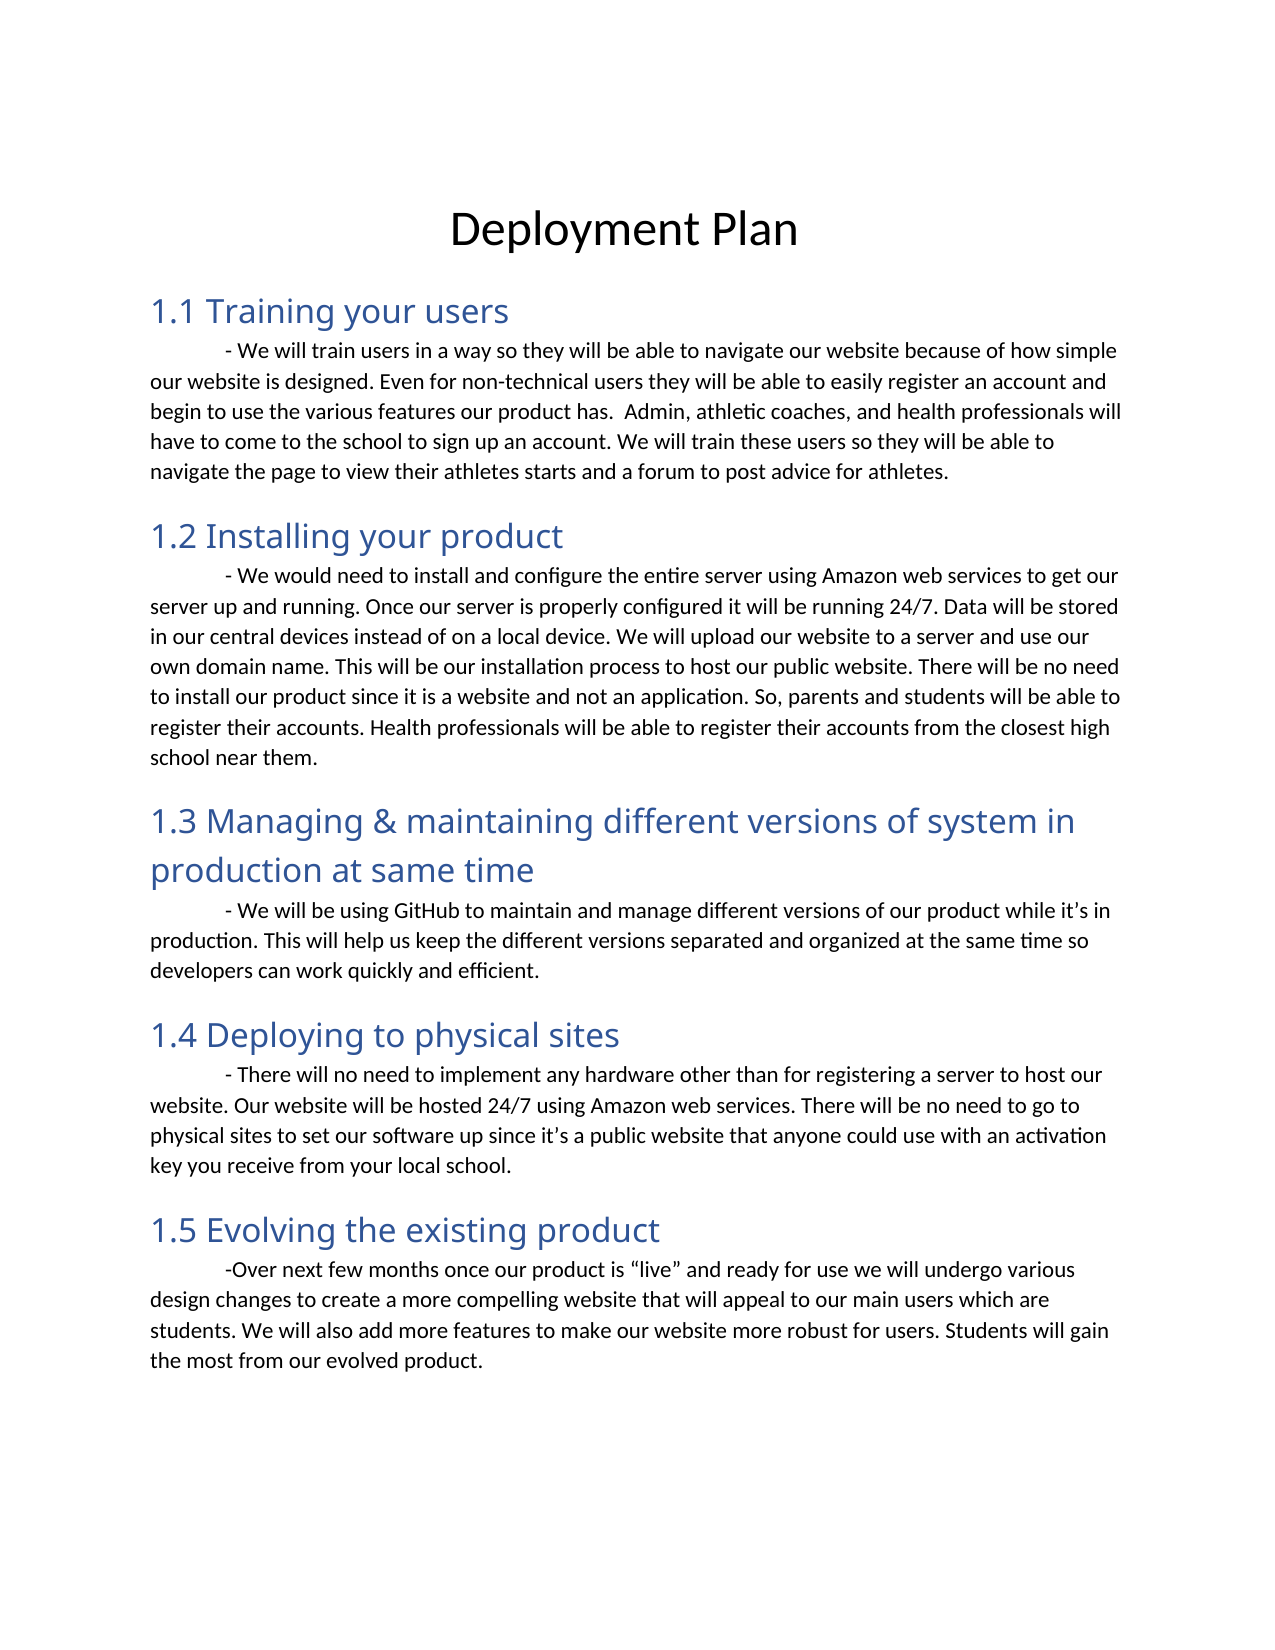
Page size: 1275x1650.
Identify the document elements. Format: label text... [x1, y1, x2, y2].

text - There will no need to implement any hardware other than for registering a server to host our website. Our website will be hosted 24/7 using Amazon web services. There will be no need to go to physical sites to set our software up since it’s a public website that anyone could use with an activation key you receive from your local school. [150, 1061, 1125, 1179]
text -Over next few months once our product is “live” and ready for use we will undergo various design changes to create a more compelling website that will appeal to our main users which are students. We will also add more features to make our website more robust for users. Students will gain the most from our evolved product. [150, 1255, 1125, 1374]
subtitle 1.1 Training your users [150, 288, 1125, 333]
subtitle 1.3 Managing & maintaining different versions of system in production at same time [150, 798, 1125, 892]
text Deployment Plan [150, 197, 1125, 258]
subtitle 1.4 Deploying to physical sites [150, 1012, 1125, 1057]
text - We would need to install and configure the entire server using Amazon web services to get our server up and running. Once our server is properly configured it will be running 24/7. Data will be stored in our central devices instead of on a local device. We will upload our website to a server and use our own domain name. This will be our installation process to host our public website. There will be no need to install our product since it is a website and not an application. So, parents and students will be able to register their accounts. Health professionals will be able to register their accounts from the closest high school near them. [150, 562, 1125, 771]
text - We will train users in a way so they will be able to navigate our website because of how simple our website is designed. Even for non-technical users they will be able to easily register an account and begin to use the various features our product has. Admin, athletic coaches, and health professionals will have to come to the school to sign up an account. We will train these users so they will be able to navigate the page to view their athletes starts and a forum to post advice for athletes. [150, 337, 1125, 486]
subtitle 1.5 Evolving the existing product [150, 1206, 1125, 1252]
text - We will be using GitHub to maintain and manage different versions of our product while it’s in production. This will help us keep the different versions separated and organized at the same time so developers can work quickly and efficient. [150, 896, 1125, 984]
subtitle 1.2 Installing your product [150, 513, 1125, 558]
